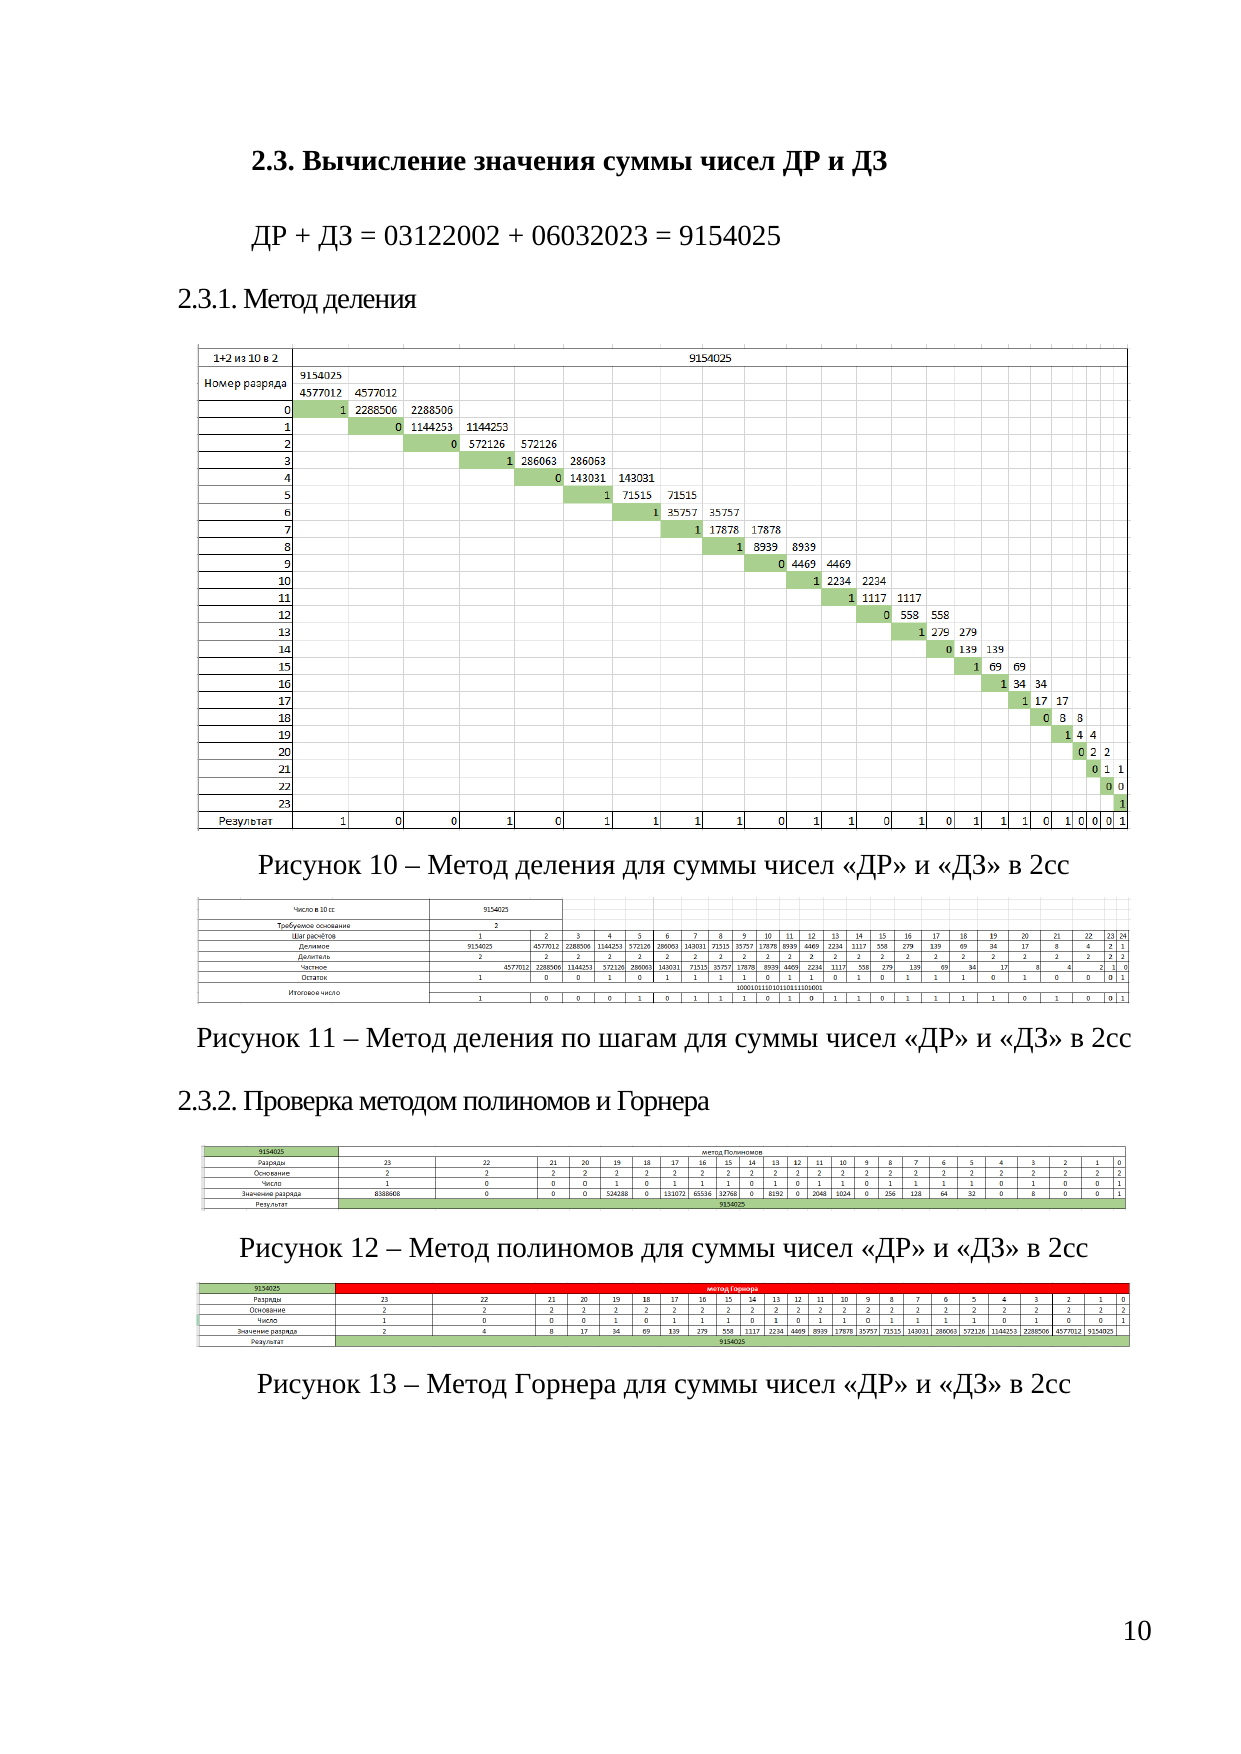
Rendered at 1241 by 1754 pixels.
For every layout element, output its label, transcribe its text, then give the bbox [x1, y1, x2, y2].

table_header [177, 344, 1151, 847]
picture [196, 1282, 1132, 1347]
picture [196, 897, 1131, 1004]
table_cell [177, 1283, 1151, 1366]
picture [196, 344, 1131, 831]
subtitle 2.3.1. Метод деления [177, 281, 1152, 315]
table_cell – Метод Горнера для суммы чисел «ДР» и «ДЗ» в 2сс [177, 1366, 1151, 1419]
text ДР + ДЗ = 03122002 + 06032023 = 9154025 [177, 218, 1152, 252]
subtitle 2.3.2. Проверка методом полиномов и Горнера [177, 1083, 1152, 1116]
table_cell – Метод полиномов для суммы чисел «ДР» и «ДЗ» в 2сс [177, 1230, 1151, 1283]
subtitle 2.3. Вычисление значения суммы чисел ДР и ДЗ [177, 143, 1152, 177]
table_cell – Метод деления для суммы чисел «ДР» и «ДЗ» в 2сс [177, 848, 1151, 898]
picture [201, 1145, 1127, 1211]
table_header [177, 1146, 1151, 1230]
table_cell – Метод деления по шагам для суммы чисел «ДР» и «ДЗ» в 2сс [177, 1020, 1151, 1070]
table_cell [177, 898, 1151, 1020]
